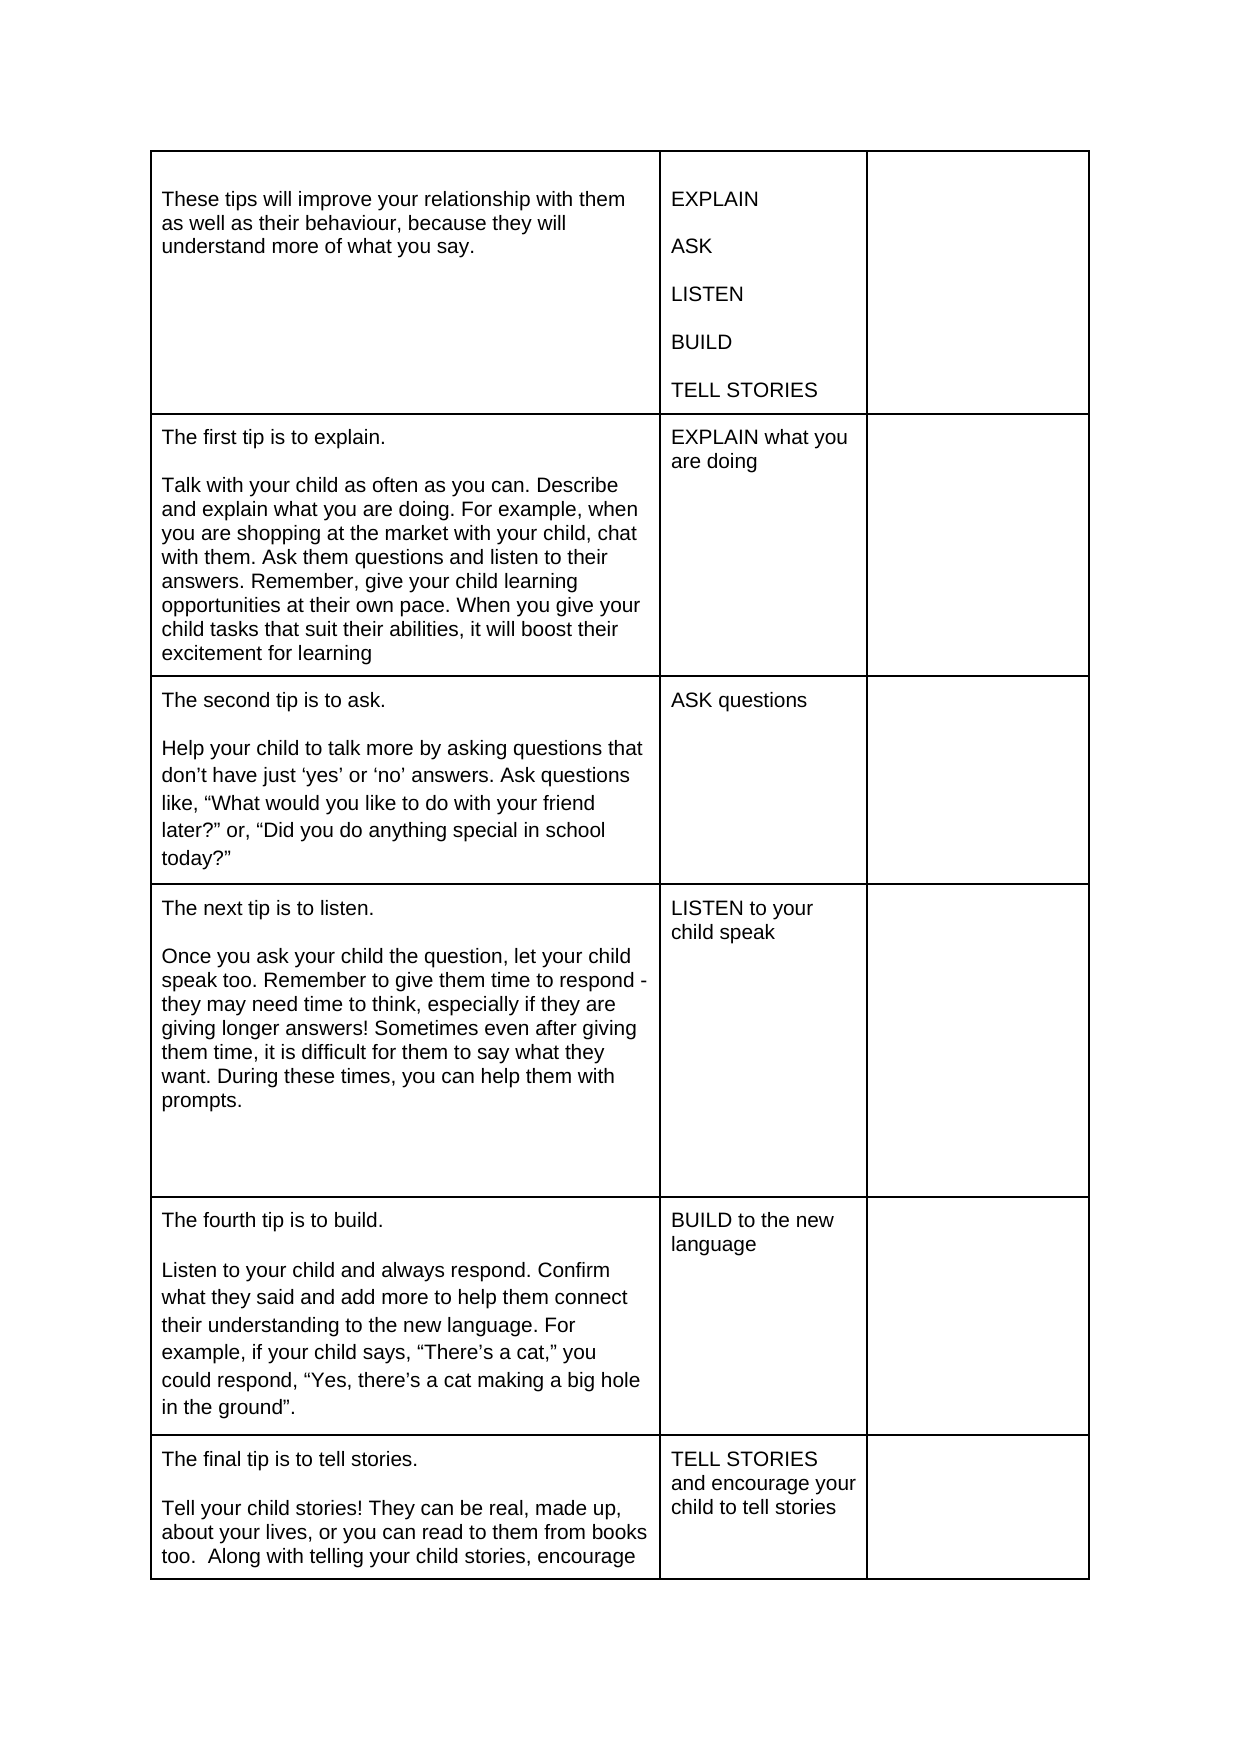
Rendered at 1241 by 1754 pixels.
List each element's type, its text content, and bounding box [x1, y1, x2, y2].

table_cell [868, 415, 1088, 675]
table_cell [868, 677, 1088, 883]
table_cell ASK questions [661, 677, 866, 883]
table_cell The next tip is to listen. Once you ask your child the question, let your child speak too. Remember to give them time to respond - they may need time to think, especially if they are giving longer answers! Sometimes even after giving them time, it is difficult for them to say what they want. During these times, you can help them with prompts. [152, 885, 659, 1196]
table_cell Help your child’s language skills EXPLAIN ASK LISTEN BUILD TELL STORIES [661, 152, 866, 412]
table_cell [868, 1198, 1088, 1434]
table_cell LISTEN to your child speak [661, 885, 866, 1196]
table_cell The first tip is to explain. Talk with your child as often as you can. Describe and explain what you are doing. For example, when you are shopping at the market with your child, chat with them. Ask them questions and listen to their answers. Remember, give your child learning opportunities at their own pace. When you give your child tasks that suit their abilities, it will boost their excitement for learning [152, 415, 659, 675]
table_cell EXPLAIN what you are doing [661, 415, 866, 675]
table_cell [868, 1436, 1088, 1578]
table_cell The fourth tip is to build. Listen to your child and always respond. Confirm what they said and add more to help them connect their understanding to the new language. For example, if your child says, “There’s a cat,” you could respond, “Yes, there’s a cat making a big hole in the ground”. [152, 1198, 659, 1434]
table_cell BUILD to the new language [661, 1198, 866, 1434]
table_cell [868, 885, 1088, 1196]
table_cell [868, 152, 1088, 412]
table_cell The second tip is to ask. Help your child to talk more by asking questions that don’t have just ‘yes’ or ‘no’ answers. Ask questions like, “What would you like to do with your friend later?” or, “Did you do anything special in school today?” [152, 677, 659, 883]
table_cell TELL STORIES and encourage your child to tell stories [661, 1436, 866, 1578]
